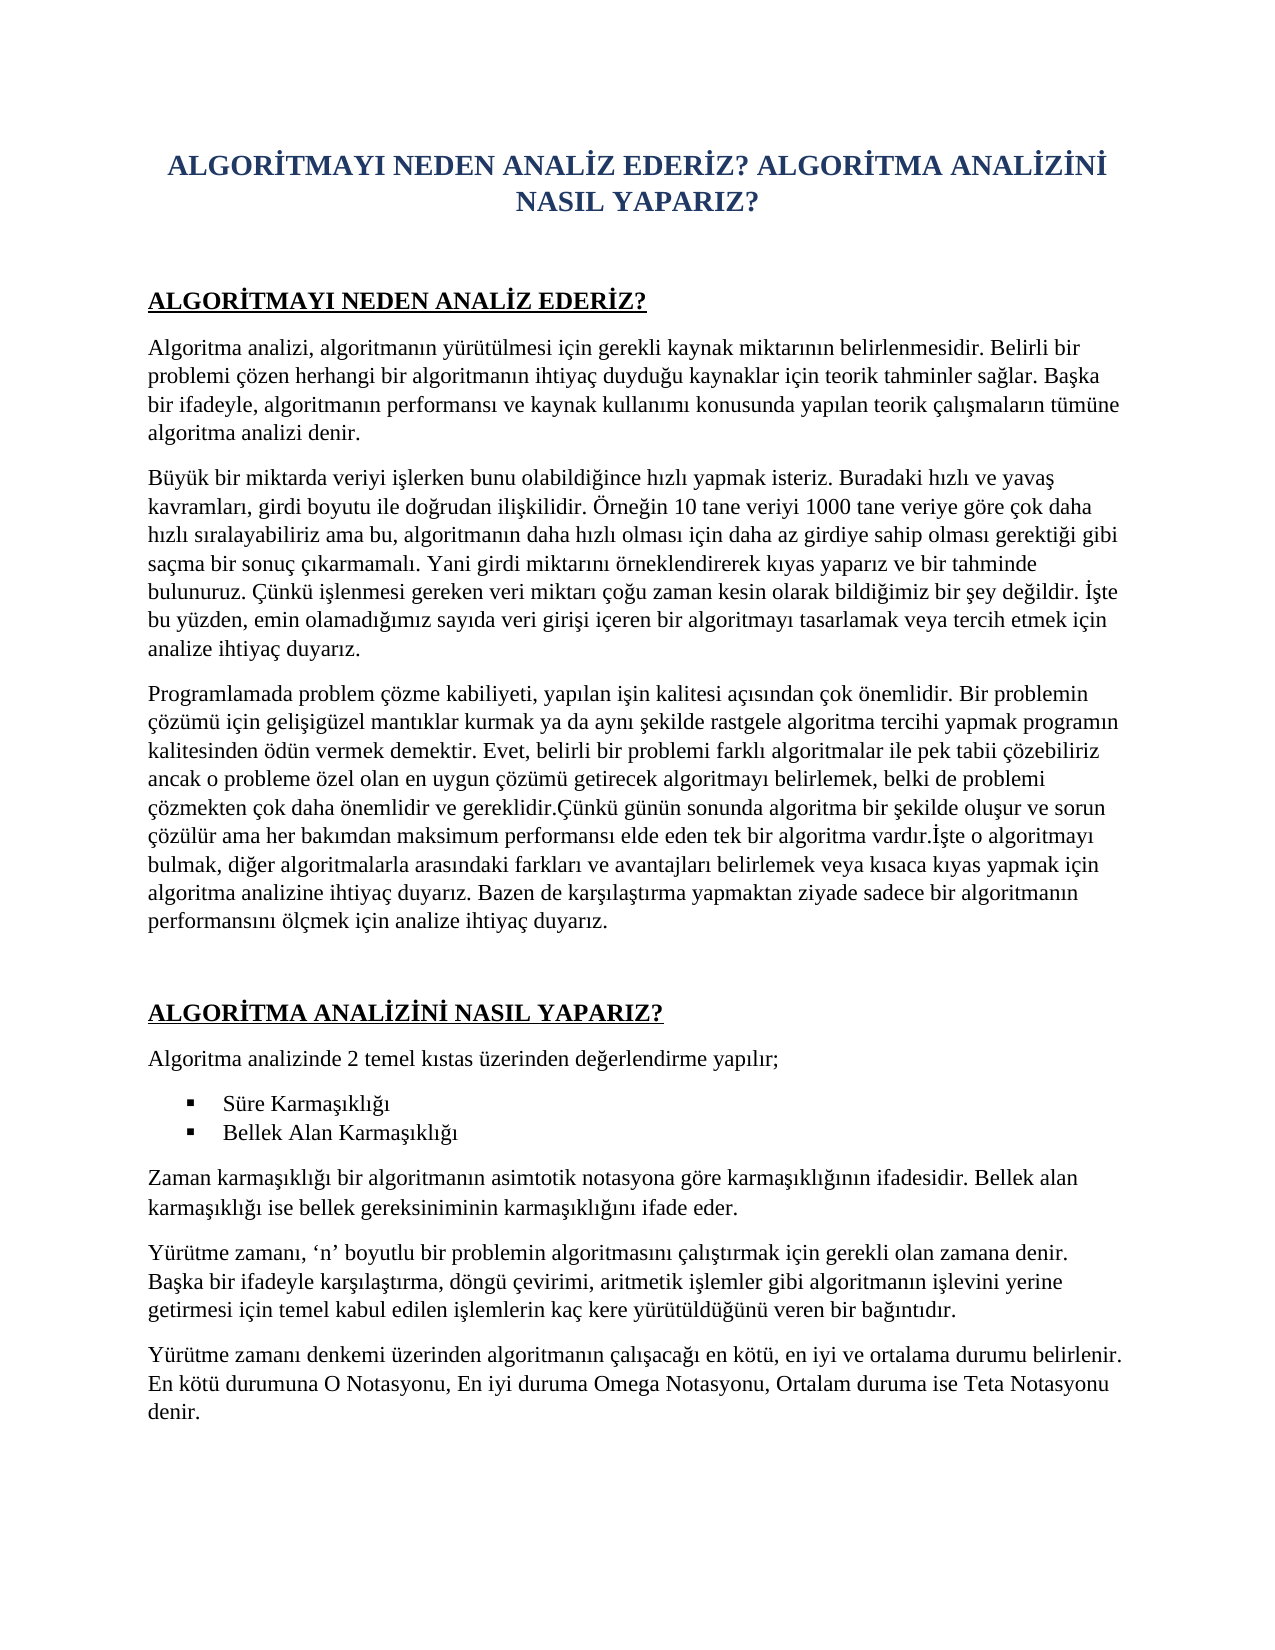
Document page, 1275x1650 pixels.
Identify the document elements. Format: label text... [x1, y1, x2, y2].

text ALGORİTMAYI NEDEN ANALİZ EDERİZ? [148, 286, 1127, 315]
text Yürütme zamanı denkemi üzerinden algoritmanın çalışacağı en kötü, en iyi ve ortalama durumu belirlenir. En kötü durumuna O Notasyonu, En iyi duruma Omega Notasyonu, Ortalam duruma ise Teta Notasyonu denir. [148, 1341, 1127, 1425]
text Zaman karmaşıklığı bir algoritmanın asimtotik notasyona göre karmaşıklığının ifadesidir. Bellek alan karmaşıklığı ise bellek gereksiniminin karmaşıklığını ifade eder. [148, 1164, 1127, 1221]
text ALGORİTMA ANALİZİNİ NASIL YAPARIZ? [148, 998, 1127, 1026]
text Algoritma analizinde 2 temel kıstas üzerinden değerlendirme yapılır; [148, 1045, 1127, 1072]
list Süre Karmaşıklığı [185, 1091, 1127, 1117]
text Programlamada problem çözme kabiliyeti, yapılan işin kalitesi açısından çok önemlidir. Bir problemin çözümü için gelişigüzel mantıklar kurmak ya da aynı şekilde rastgele algoritma tercihi yapmak programın kalitesinden ödün vermek demektir. Evet, belirli bir problemi farklı algoritmalar ile pek tabii çözebiliriz ancak o probleme özel olan en uygun çözümü getirecek algoritmayı belirlemek, belki de problemi çözmekten çok daha önemlidir ve gereklidir.Çünkü günün sonunda algoritma bir şekilde oluşur ve sorun çözülür ama her bakımdan maksimum performansı elde eden tek bir algoritma vardır.İşte o algoritmayı bulmak, diğer algoritmalarla arasındaki farkları ve avantajları belirlemek veya kısaca kıyas yapmak için algoritma analizine ihtiyaç duyarız. Bazen de karşılaştırma yapmaktan ziyade sadece bir algoritmanın performansını ölçmek için analize ihtiyaç duyarız. [148, 680, 1127, 934]
text Algoritma analizi, algoritmanın yürütülmesi için gerekli kaynak miktarının belirlenmesidir. Belirli bir problemi çözen herhangi bir algoritmanın ihtiyaç duyduğu kaynaklar için teorik tahminler sağlar. Başka bir ifadeyle, algoritmanın performansı ve kaynak kullanımı konusunda yapılan teorik çalışmaların tümüne algoritma analizi denir. [148, 334, 1127, 446]
text Yürütme zamanı, ‘n’ boyutlu bir problemin algoritmasını çalıştırmak için gerekli olan zamana denir. Başka bir ifadeyle karşılaştırma, döngü çevirimi, aritmetik işlemler gibi algoritmanın işlevini yerine getirmesi için temel kabul edilen işlemlerin kaç kere yürütüldüğünü veren bir bağıntıdır. [148, 1239, 1127, 1323]
list Bellek Alan Karmaşıklığı [185, 1119, 1127, 1145]
text Büyük bir miktarda veriyi işlerken bunu olabildiğince hızlı yapmak isteriz. Buradaki hızlı ve yavaş kavramları, girdi boyutu ile doğrudan ilişkilidir. Örneğin 10 tane veriyi 1000 tane veriye göre çok daha hızlı sıralayabiliriz ama bu, algoritmanın daha hızlı olması için daha az girdiye sahip olması gerektiği gibi saçma bir sonuç çıkarmamalı. Yani girdi miktarını örneklendirerek kıyas yaparız ve bir tahminde bulunuruz. Çünkü işlenmesi gereken veri miktarı çoğu zaman kesin olarak bildiğimiz bir şey değildir. İşte bu yüzden, emin olamadığımız sayıda veri girişi içeren bir algoritmayı tasarlamak veya tercih etmek için analize ihtiyaç duyarız. [148, 464, 1127, 661]
text ALGORİTMAYI NEDEN ANALİZ EDERİZ? ALGORİTMA ANALİZİNİ NASIL YAPARIZ? [148, 148, 1127, 217]
